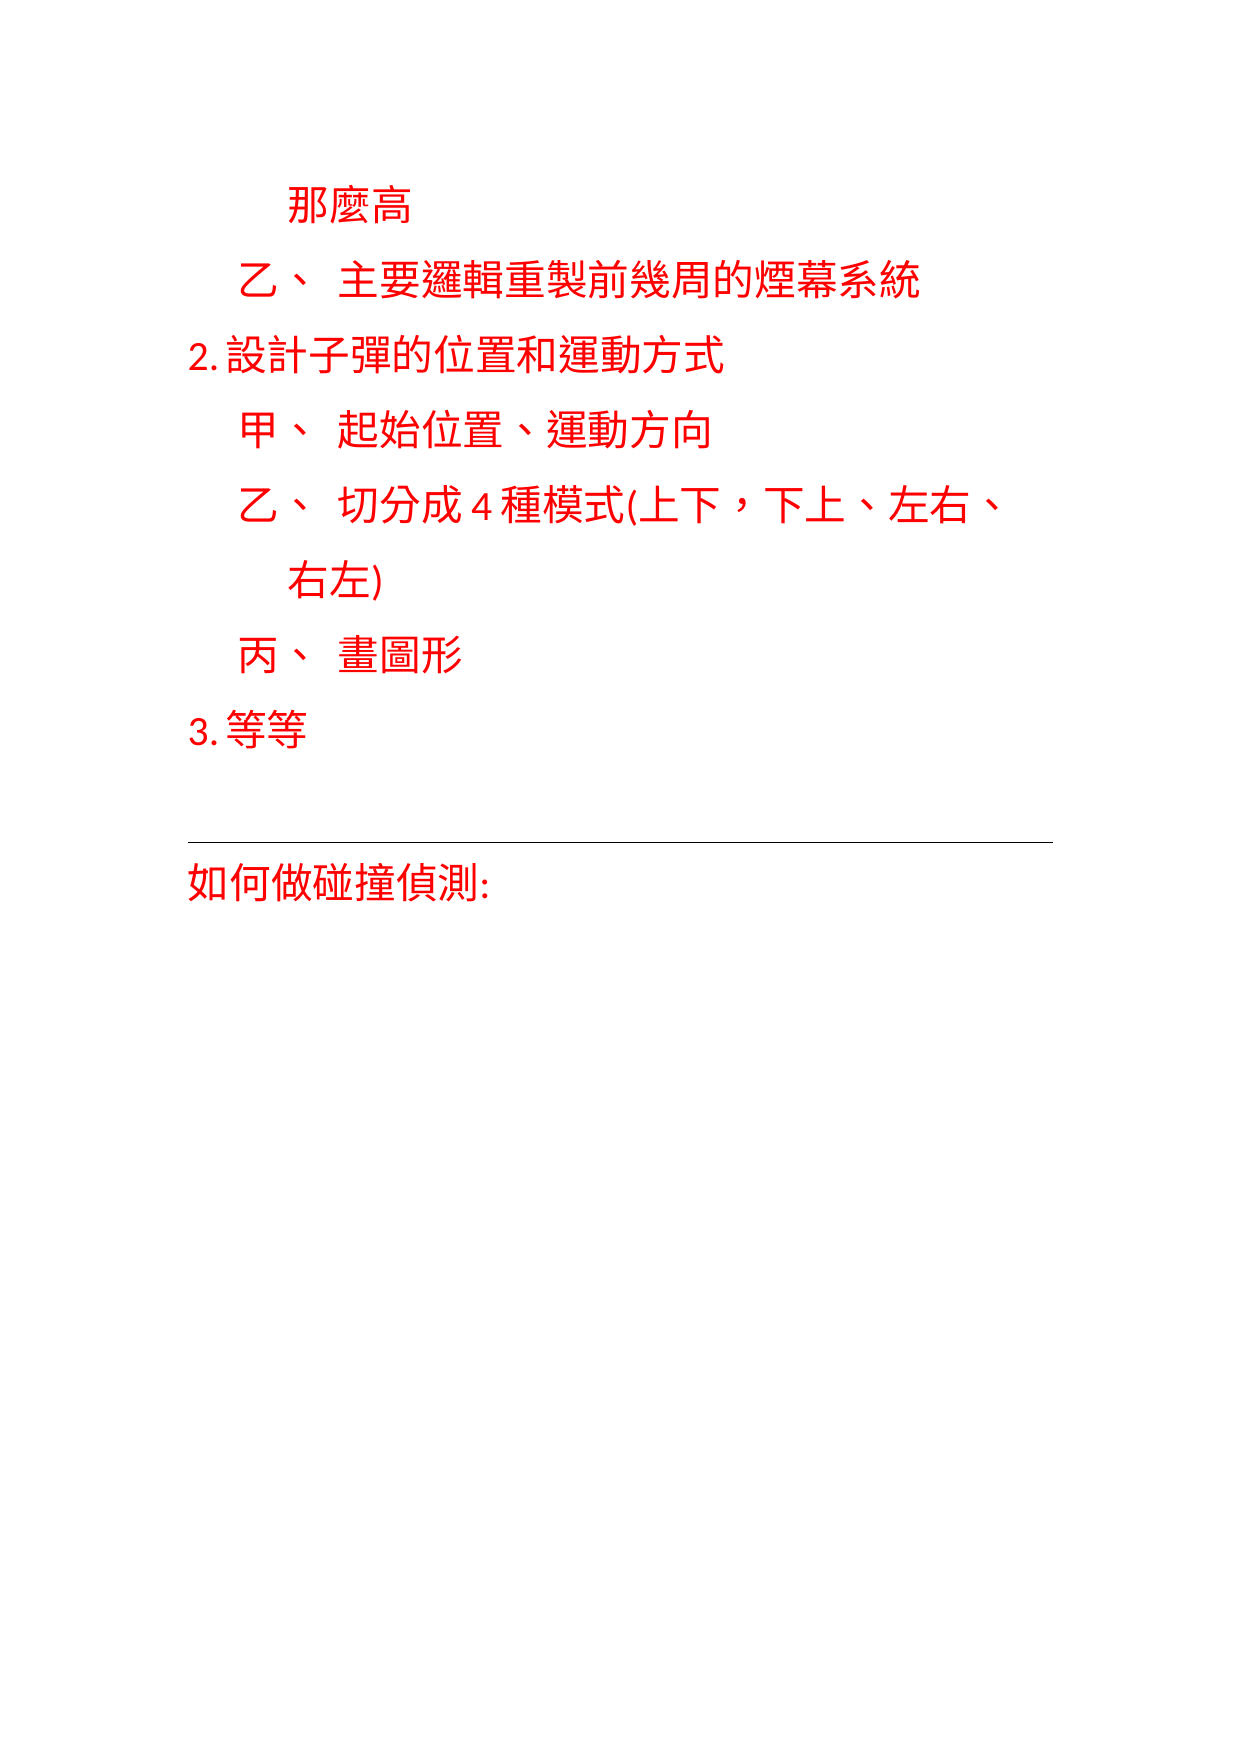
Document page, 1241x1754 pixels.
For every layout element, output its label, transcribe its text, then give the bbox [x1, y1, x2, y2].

list 設計子彈的位置和運動方式 [187, 314, 1053, 389]
list 畫圖形 [237, 614, 1053, 689]
text 如何做碰撞偵測: [187, 843, 1053, 918]
list 切分成4種模式(上下，下上、左右、右左) [237, 464, 1053, 614]
list 主要邏輯重製前幾周的煙幕系統 [237, 239, 1053, 314]
list 等等 [187, 689, 1053, 764]
list 加入回合數的概念 >> 為了不要讓頻率那麼高 [237, 164, 1053, 239]
list 起始位置、運動方向 [237, 389, 1053, 464]
